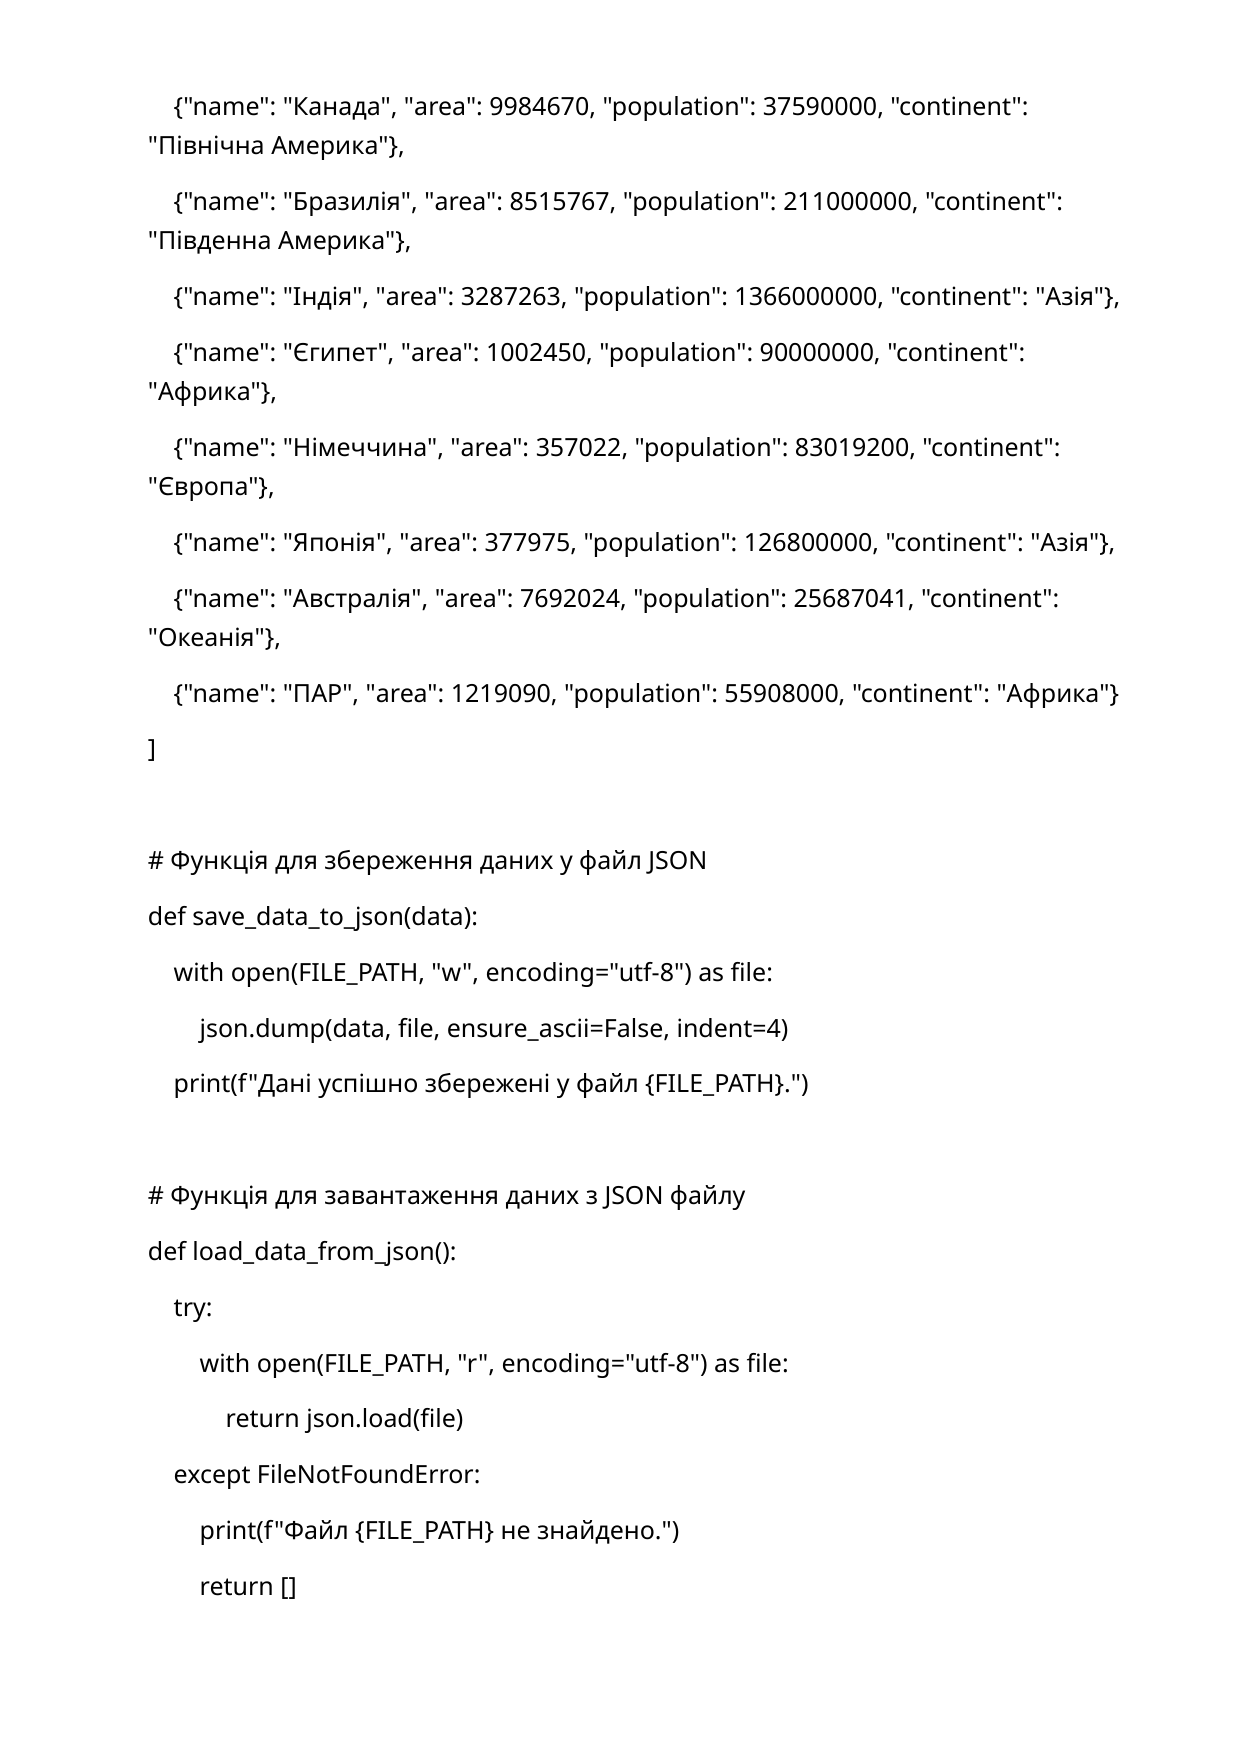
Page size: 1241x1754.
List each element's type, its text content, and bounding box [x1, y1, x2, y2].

text {"name": "Німеччина", "area": 357022, "population": 83019200, "continent": "Європа"}, [148, 429, 1152, 503]
text return [] [148, 1568, 1152, 1603]
text # Функція для завантаження даних з JSON файлу [148, 1178, 1152, 1212]
text {"name": "Канада", "area": 9984670, "population": 37590000, "continent": "Північна Америка"}, [148, 88, 1152, 162]
text {"name": "ПАР", "area": 1219090, "population": 55908000, "continent": "Африка"} [148, 675, 1152, 709]
text with open(FILE_PATH, "r", encoding="utf-8") as file: [148, 1345, 1152, 1379]
text {"name": "Австралія", "area": 7692024, "population": 25687041, "continent": "Океанія"}, [148, 580, 1152, 653]
text with open(FILE_PATH, "w", encoding="utf-8") as file: [148, 954, 1152, 988]
text {"name": "Японія", "area": 377975, "population": 126800000, "continent": "Азія"}, [148, 524, 1152, 558]
text # Функція для збереження даних у файл JSON [148, 843, 1152, 877]
text except FileNotFoundError: [148, 1457, 1152, 1491]
text {"name": "Єгипет", "area": 1002450, "population": 90000000, "continent": "Африка"}, [148, 334, 1152, 408]
text try: [148, 1289, 1152, 1323]
text return json.load(file) [148, 1401, 1152, 1435]
text ] [148, 731, 1152, 765]
text json.dump(data, file, ensure_ascii=False, indent=4) [148, 1010, 1152, 1044]
text print(f"Дані успішно збережені у файл {FILE_PATH}.") [148, 1066, 1152, 1100]
text {"name": "Індія", "area": 3287263, "population": 1366000000, "continent": "Азія"}, [148, 278, 1152, 313]
text print(f"Файл {FILE_PATH} не знайдено.") [148, 1513, 1152, 1547]
text def save_data_to_json(data): [148, 898, 1152, 933]
text {"name": "Бразилія", "area": 8515767, "population": 211000000, "continent": "Південна Америка"}, [148, 183, 1152, 257]
text def load_data_from_json(): [148, 1233, 1152, 1268]
